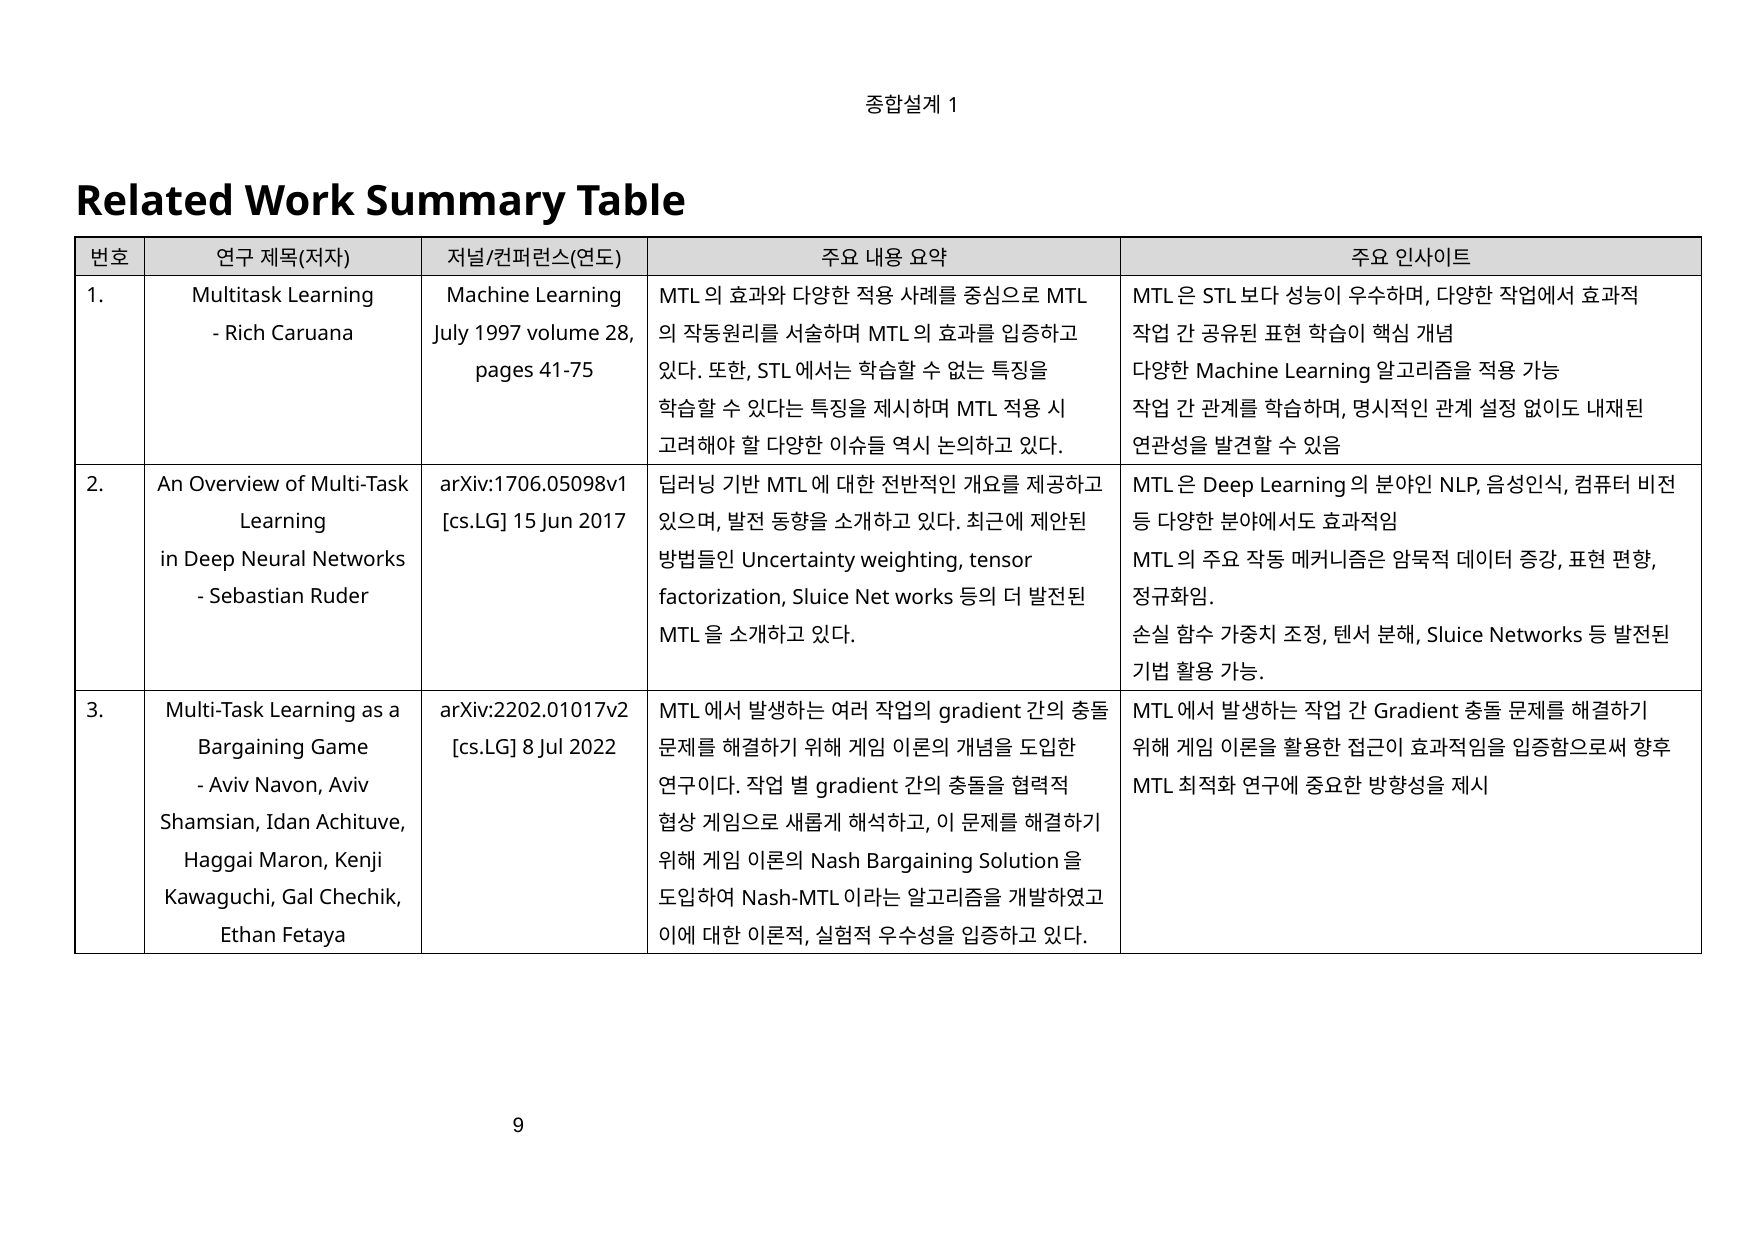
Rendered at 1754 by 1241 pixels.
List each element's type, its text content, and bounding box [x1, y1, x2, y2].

table_cell MTL에서 발생하는 작업 간 Gradient 충돌 문제를 해결하기 위해 게임 이론을 활용한 접근이 효과적임을 입증함으로써 향후 MTL 최적화 연구에 중요한 방향성을 제시 [1121, 691, 1701, 953]
table_cell MTL은 STL보다 성능이 우수하며, 다양한 작업에서 효과적 작업 간 공유된 표현 학습이 핵심 개념 다양한 Machine Learning 알고리즘을 적용 가능 작업 간 관계를 학습하며, 명시적인 관계 설정 없이도 내재된 연관성을 발견할 수 있음 [1121, 276, 1701, 463]
table_header 주요 인사이트 [1121, 238, 1701, 275]
table_header 연구 제목(저자) [145, 238, 421, 275]
text Related Work Summary Table [75, 161, 1679, 236]
table_cell 2. [76, 465, 144, 689]
table_cell 3. [76, 691, 144, 953]
table_cell arXiv:2202.01017v2 [cs.LG] 8 Jul 2022 [422, 691, 647, 953]
table_header 번호 [76, 238, 144, 275]
table_header 주요 내용 요약 [648, 238, 1120, 275]
table_header 저널/컨퍼런스(연도) [422, 238, 647, 275]
table_cell MTL에서 발생하는 여러 작업의 gradient 간의 충돌 문제를 해결하기 위해 게임 이론의 개념을 도입한 연구이다. 작업 별 gradient 간의 충돌을 협력적 협상 게임으로 새롭게 해석하고, 이 문제를 해결하기 위해 게임 이론의 Nash Bargaining Solution을 도입하여 Nash-MTL이라는 알고리즘을 개발하였고 이에 대한 이론적, 실험적 우수성을 입증하고 있다. [648, 691, 1120, 953]
table_cell MTL의 효과와 다양한 적용 사례를 중심으로 MTL의 작동원리를 서술하며 MTL의 효과를 입증하고 있다. 또한, STL에서는 학습할 수 없는 특징을 학습할 수 있다는 특징을 제시하며 MTL 적용 시 고려해야 할 다양한 이슈들 역시 논의하고 있다. [648, 276, 1120, 463]
table_cell Multi-Task Learning as a Bargaining Game - Aviv Navon, Aviv Shamsian, Idan Achituve, Haggai Maron, Kenji Kawaguchi, Gal Chechik, Ethan Fetaya [145, 691, 421, 953]
table_cell MTL은 Deep Learning의 분야인 NLP, 음성인식, 컴퓨터 비전 등 다양한 분야에서도 효과적임 MTL의 주요 작동 메커니즘은 암묵적 데이터 증강, 표현 편향, 정규화임. 손실 함수 가중치 조정, 텐서 분해, Sluice Networks 등 발전된 기법 활용 가능. [1121, 465, 1701, 689]
table_cell 딥러닝 기반 MTL에 대한 전반적인 개요를 제공하고 있으며, 발전 동향을 소개하고 있다. 최근에 제안된 방법들인 Uncertainty weighting, tensor factorization, Sluice Net works 등의 더 발전된 MTL을 소개하고 있다. [648, 465, 1120, 689]
table_cell Multitask Learning - Rich Caruana [145, 276, 421, 463]
table_cell An Overview of Multi-Task Learning in Deep Neural Networks - Sebastian Ruder [145, 465, 421, 689]
table_cell 1. [76, 276, 144, 463]
table_cell arXiv:1706.05098v1 [cs.LG] 15 Jun 2017 [422, 465, 647, 689]
table_cell Machine Learning July 1997 volume 28, pages 41-75 [422, 276, 647, 463]
